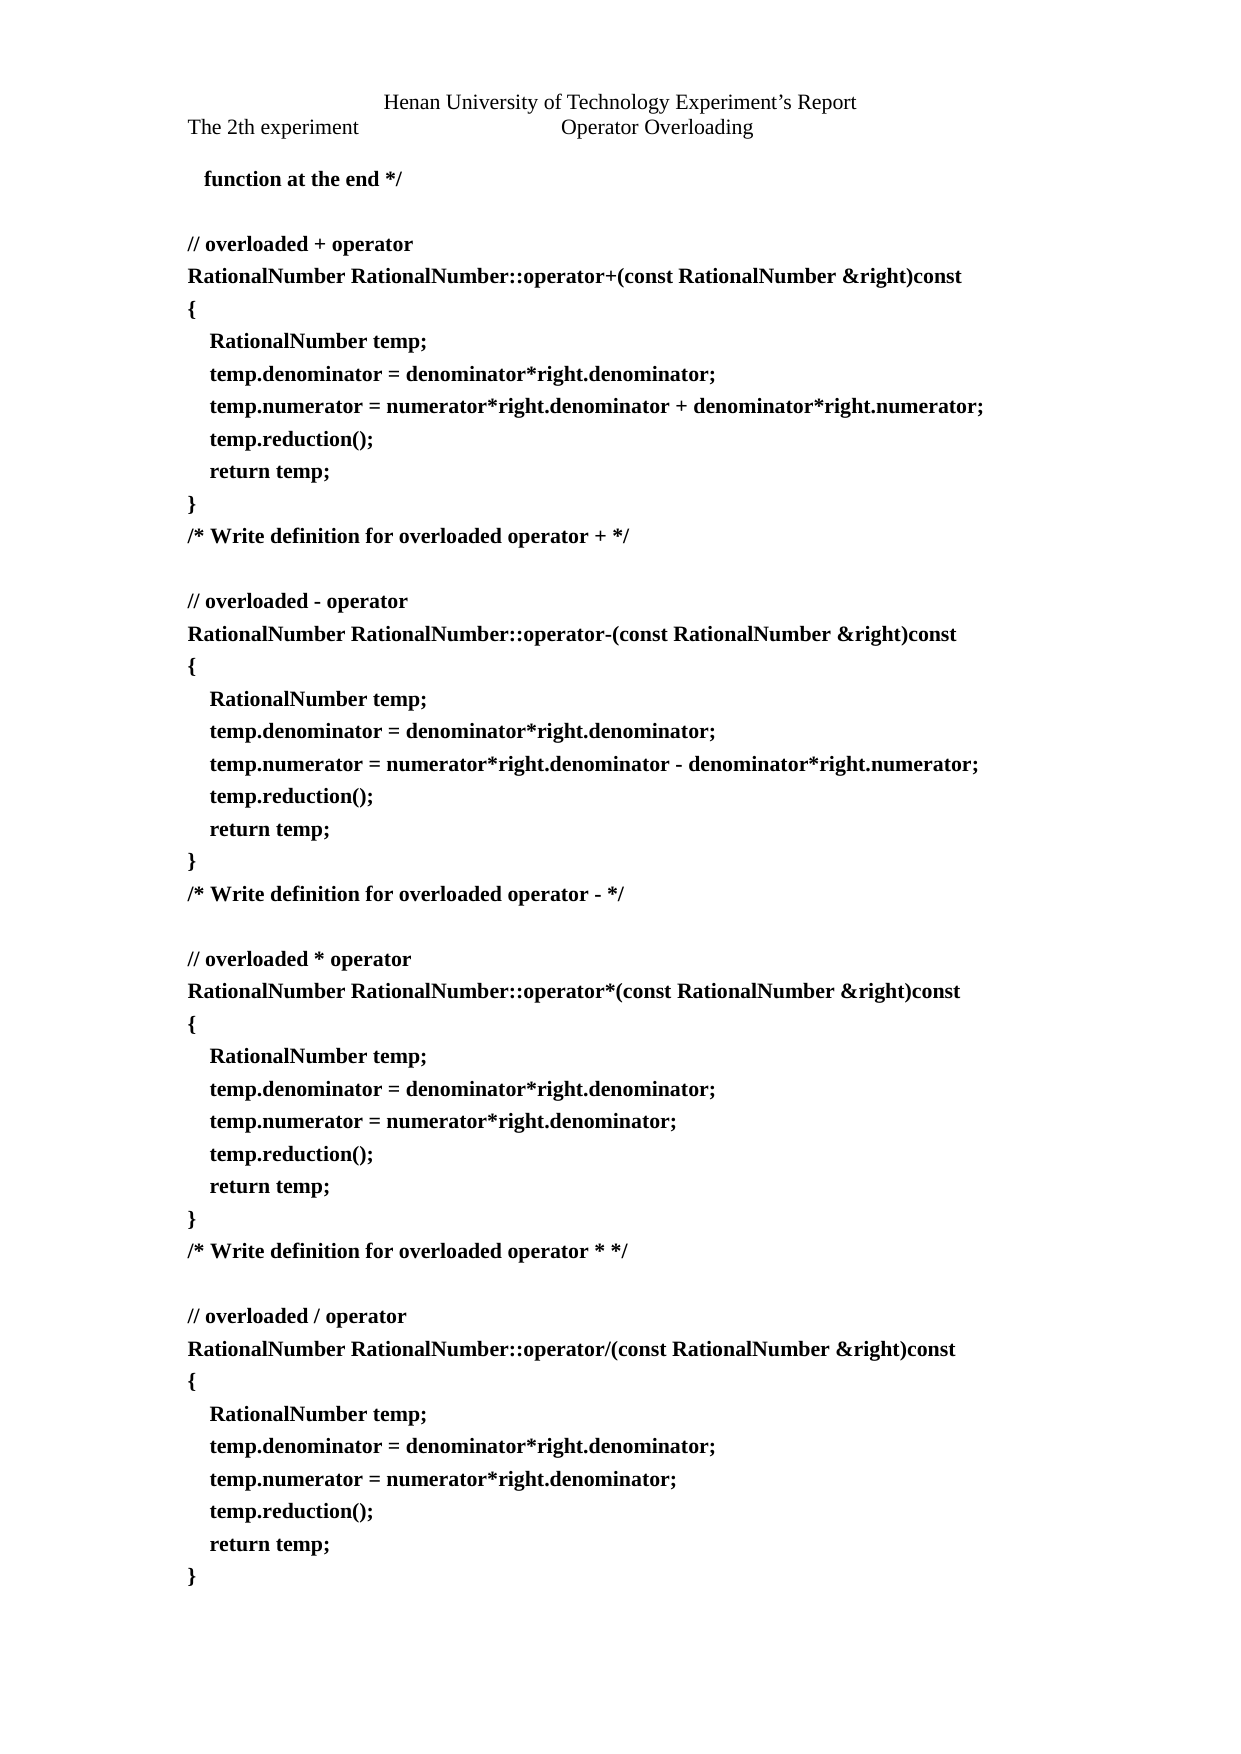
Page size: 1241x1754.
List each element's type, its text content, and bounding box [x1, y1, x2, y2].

text return temp; [187, 454, 1053, 487]
text temp.denominator = denominator*right.denominator; [187, 1429, 1053, 1462]
text temp.reduction(); [187, 1494, 1053, 1527]
text temp.numerator = numerator*right.denominator - denominator*right.numerator; [187, 747, 1053, 779]
text temp.numerator = numerator*right.denominator; [187, 1104, 1053, 1137]
text temp.reduction(); [187, 779, 1053, 812]
text temp.denominator = denominator*right.denominator; [187, 357, 1053, 389]
text temp.numerator = numerator*right.denominator + denominator*right.numerator; [187, 389, 1053, 422]
text /* Write definition for overloaded operator - */ [187, 877, 1053, 909]
text /* Write definition for overloaded operator * */ [187, 1234, 1053, 1267]
text RationalNumber RationalNumber::operator-(const RationalNumber &right)const [187, 617, 1053, 649]
text return temp; [187, 1527, 1053, 1559]
text { [187, 1007, 1053, 1039]
text temp.reduction(); [187, 422, 1053, 454]
text // overloaded * operator [187, 942, 1053, 974]
text RationalNumber temp; [187, 324, 1053, 357]
text { [187, 1364, 1053, 1397]
text } [187, 1559, 1053, 1592]
text temp.denominator = denominator*right.denominator; [187, 1072, 1053, 1104]
text temp.reduction(); [187, 1137, 1053, 1169]
text return temp; [187, 1169, 1053, 1202]
text } [187, 844, 1053, 877]
text RationalNumber RationalNumber::operator+(const RationalNumber &right)const [187, 259, 1053, 292]
text RationalNumber RationalNumber::operator*(const RationalNumber &right)const [187, 974, 1053, 1007]
text } [187, 1202, 1053, 1234]
text RationalNumber RationalNumber::operator/(const RationalNumber &right)const [187, 1332, 1053, 1364]
text RationalNumber temp; [187, 1039, 1053, 1072]
text // overloaded - operator [187, 584, 1053, 617]
text /* Write definition for overloaded operator + */ [187, 519, 1053, 552]
text { [187, 292, 1053, 324]
text temp.numerator = numerator*right.denominator; [187, 1462, 1053, 1494]
text function at the end */ [187, 162, 1053, 194]
text // overloaded / operator [187, 1299, 1053, 1332]
text } [187, 487, 1053, 519]
text RationalNumber temp; [187, 682, 1053, 714]
text temp.denominator = denominator*right.denominator; [187, 714, 1053, 747]
text return temp; [187, 812, 1053, 844]
text RationalNumber temp; [187, 1397, 1053, 1429]
text { [187, 649, 1053, 682]
text // overloaded + operator [187, 227, 1053, 259]
